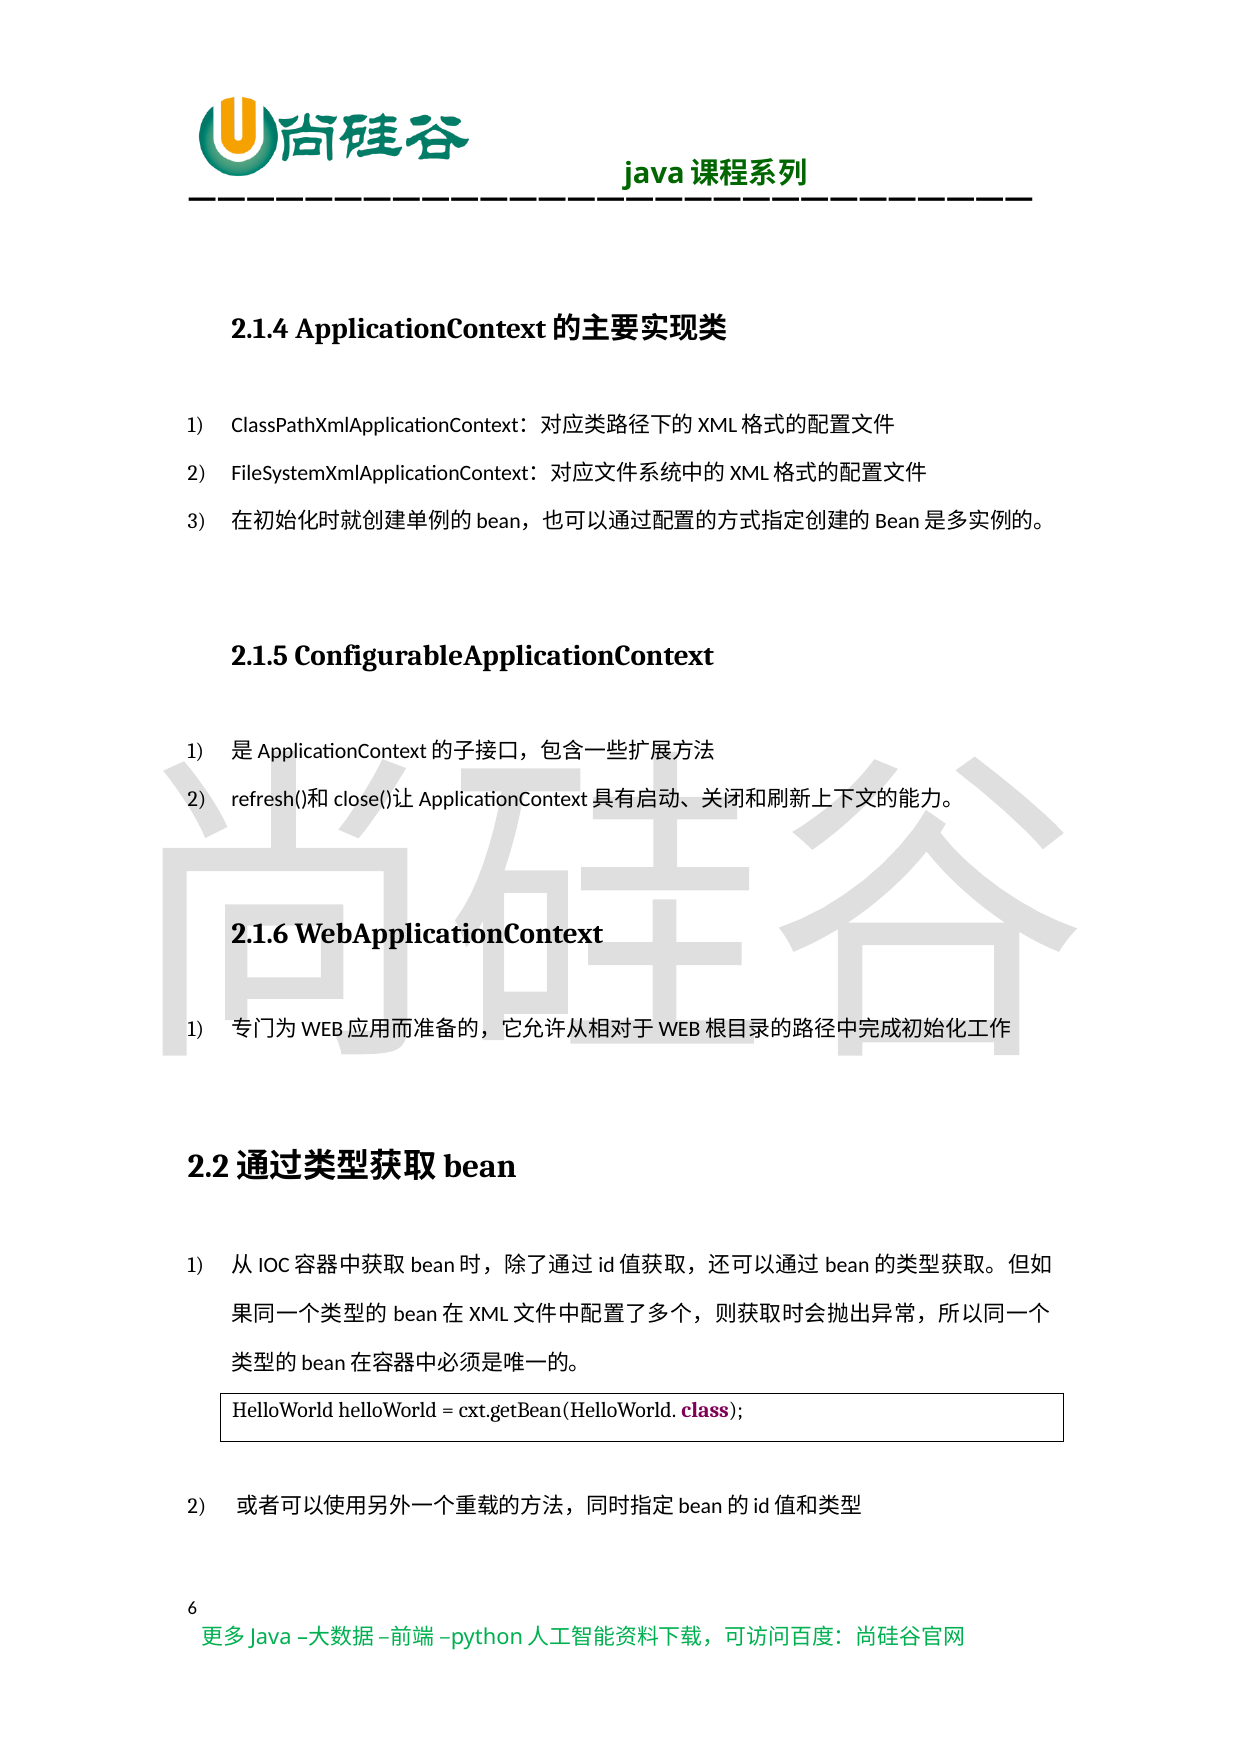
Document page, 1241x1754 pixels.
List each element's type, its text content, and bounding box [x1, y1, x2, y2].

list 专门为WEB应用而准备的，它允许从相对于WEB根目录的路径中完成初始化工作 [187, 1010, 1053, 1043]
list 在初始化时就创建单例的bean，也可以通过配置的方式指定创建的Bean是多实例的。 [187, 503, 1053, 536]
list refresh()和close()让ApplicationContext具有启动、关闭和刷新上下文的能力。 [187, 781, 1053, 813]
list 从IOC容器中获取bean时，除了通过id值获取，还可以通过bean的类型获取。但如果同一个类型的bean在XML文件中配置了多个，则获取时会抛出异常，所以同一个类型的bean在容器中必须是唯一的。 [187, 1247, 1053, 1377]
subtitle 2.1.4 ApplicationContext的主要实现类 [187, 293, 1053, 358]
list 或者可以使用另外一个重载的方法，同时指定bean的id值和类型 [187, 1487, 1053, 1520]
table_header HelloWorld helloWorld = cxt.getBean(HelloWorld. class); [221, 1394, 1063, 1441]
list FileSystemXmlApplicationContext：对应文件系统中的XML格式的配置文件 [187, 455, 1053, 487]
subtitle 2.1.6 WebApplicationContext [187, 901, 1053, 966]
subtitle 2.2 通过类型获取bean [187, 1131, 1053, 1196]
picture [187, 88, 476, 184]
list ClassPathXmlApplicationContext：对应类路径下的XML格式的配置文件 [187, 406, 1053, 439]
subtitle 2.1.5 ConfigurableApplicationContext [187, 624, 1053, 689]
list 是ApplicationContext的子接口，包含一些扩展方法 [187, 732, 1053, 765]
